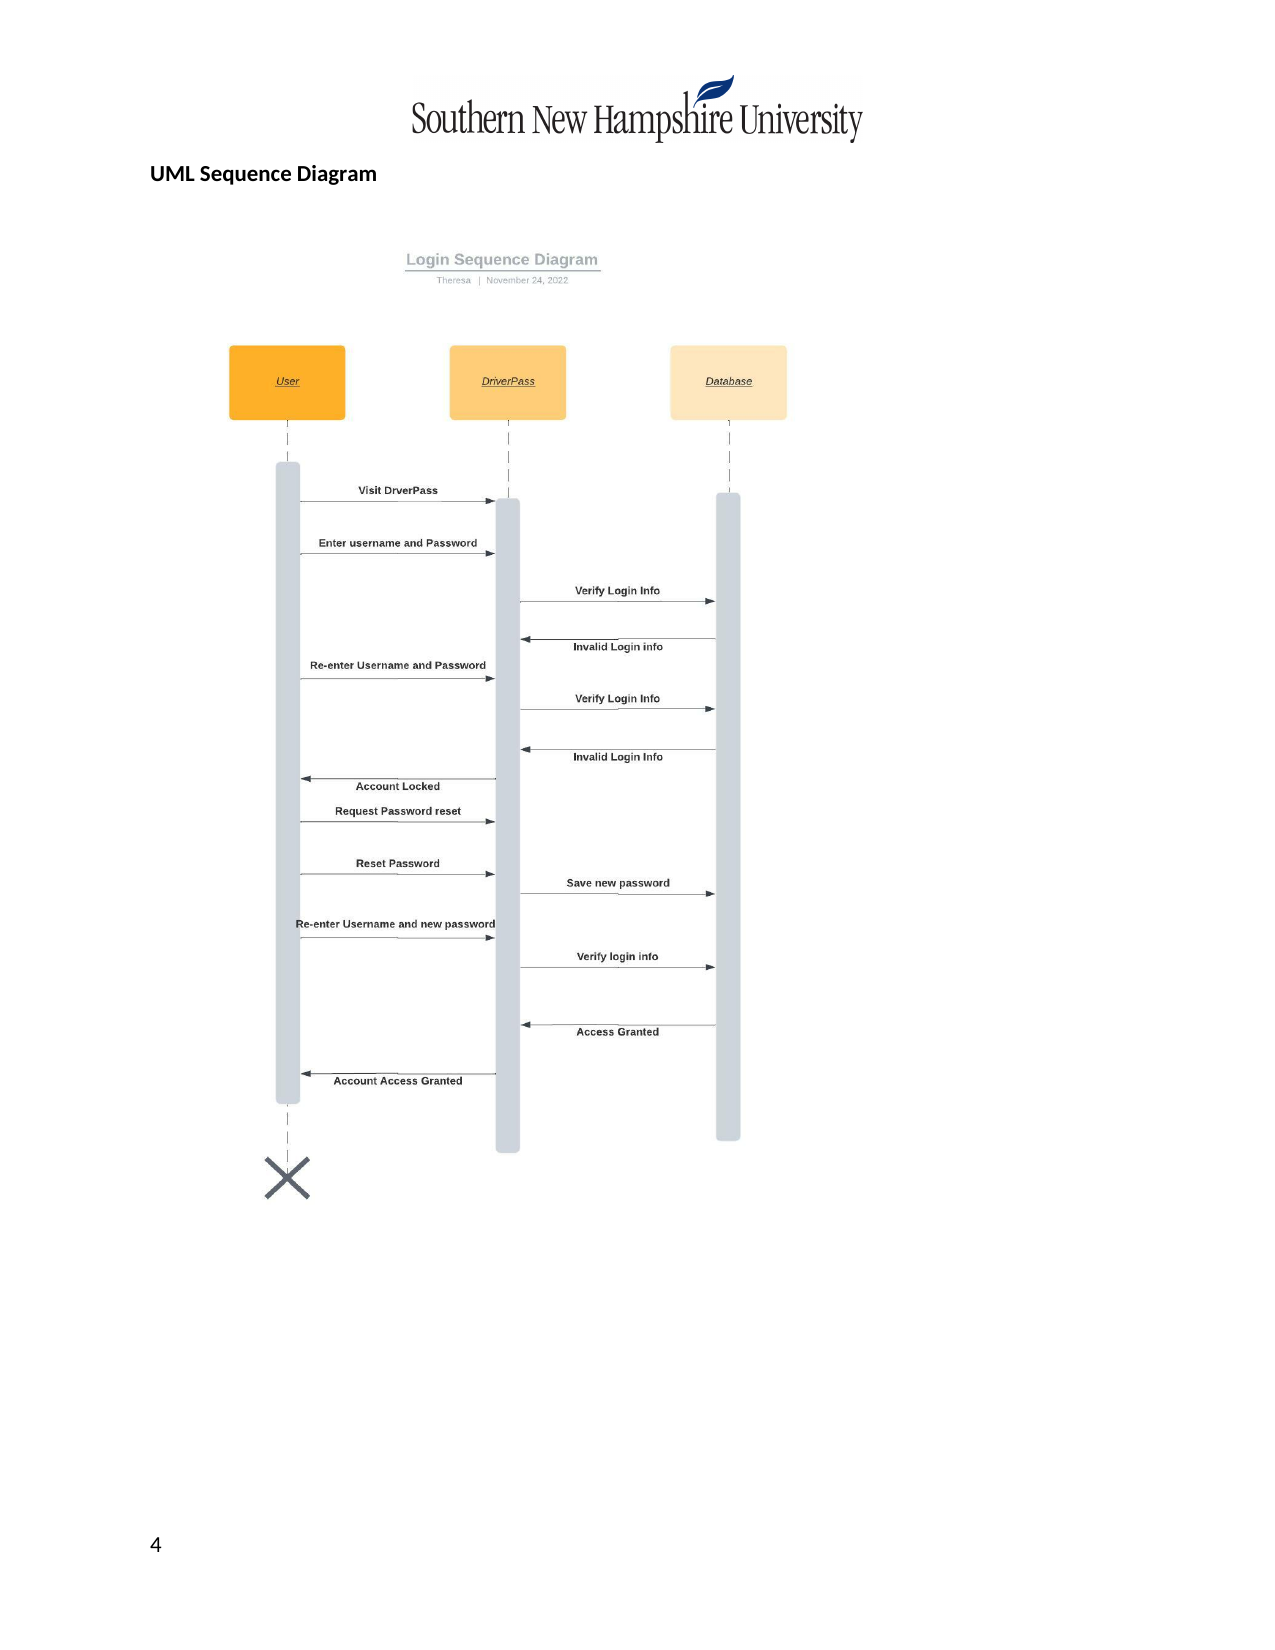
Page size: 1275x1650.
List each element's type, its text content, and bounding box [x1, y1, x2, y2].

picture [412, 75, 863, 143]
subtitle UML Sequence Diagram [150, 159, 1125, 187]
picture [150, 186, 811, 1215]
